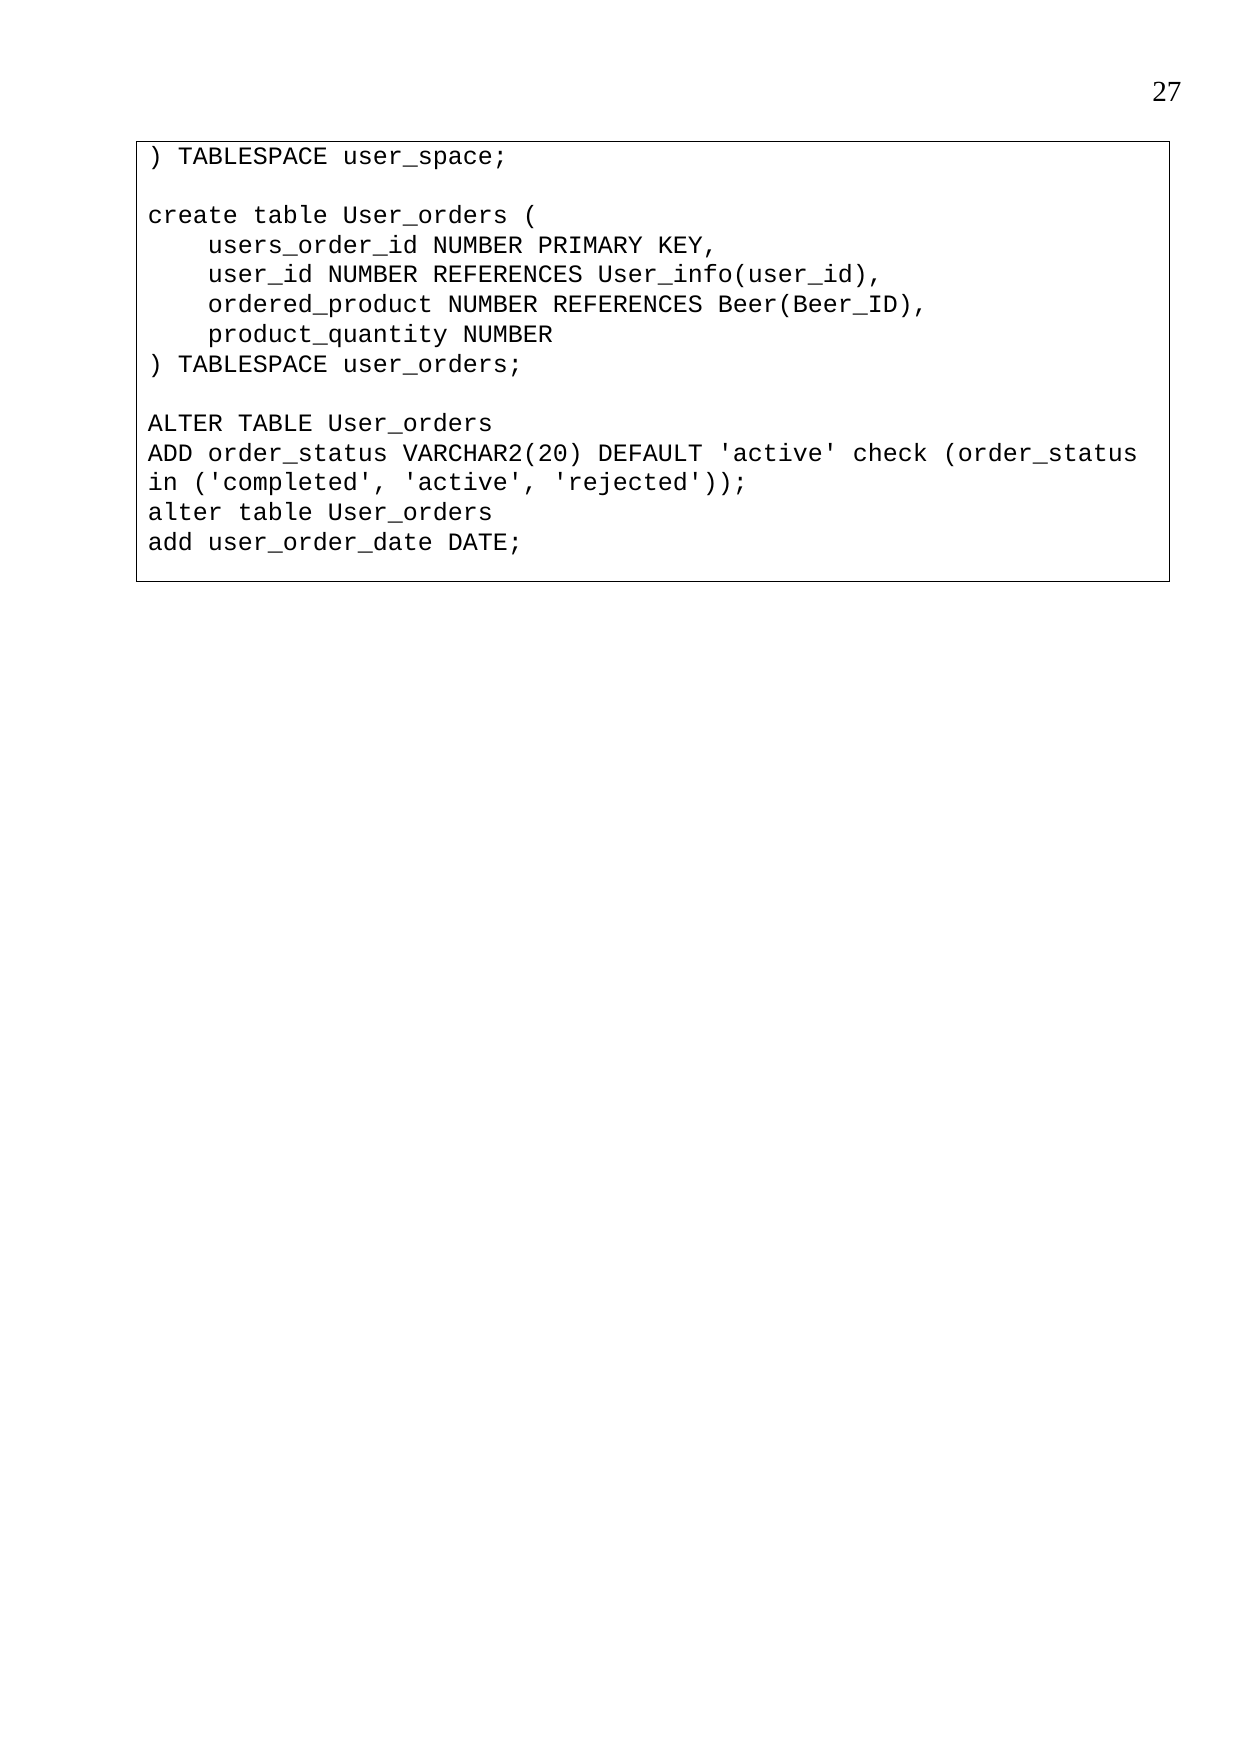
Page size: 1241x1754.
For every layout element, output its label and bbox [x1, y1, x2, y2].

table_header [137, 142, 1169, 581]
